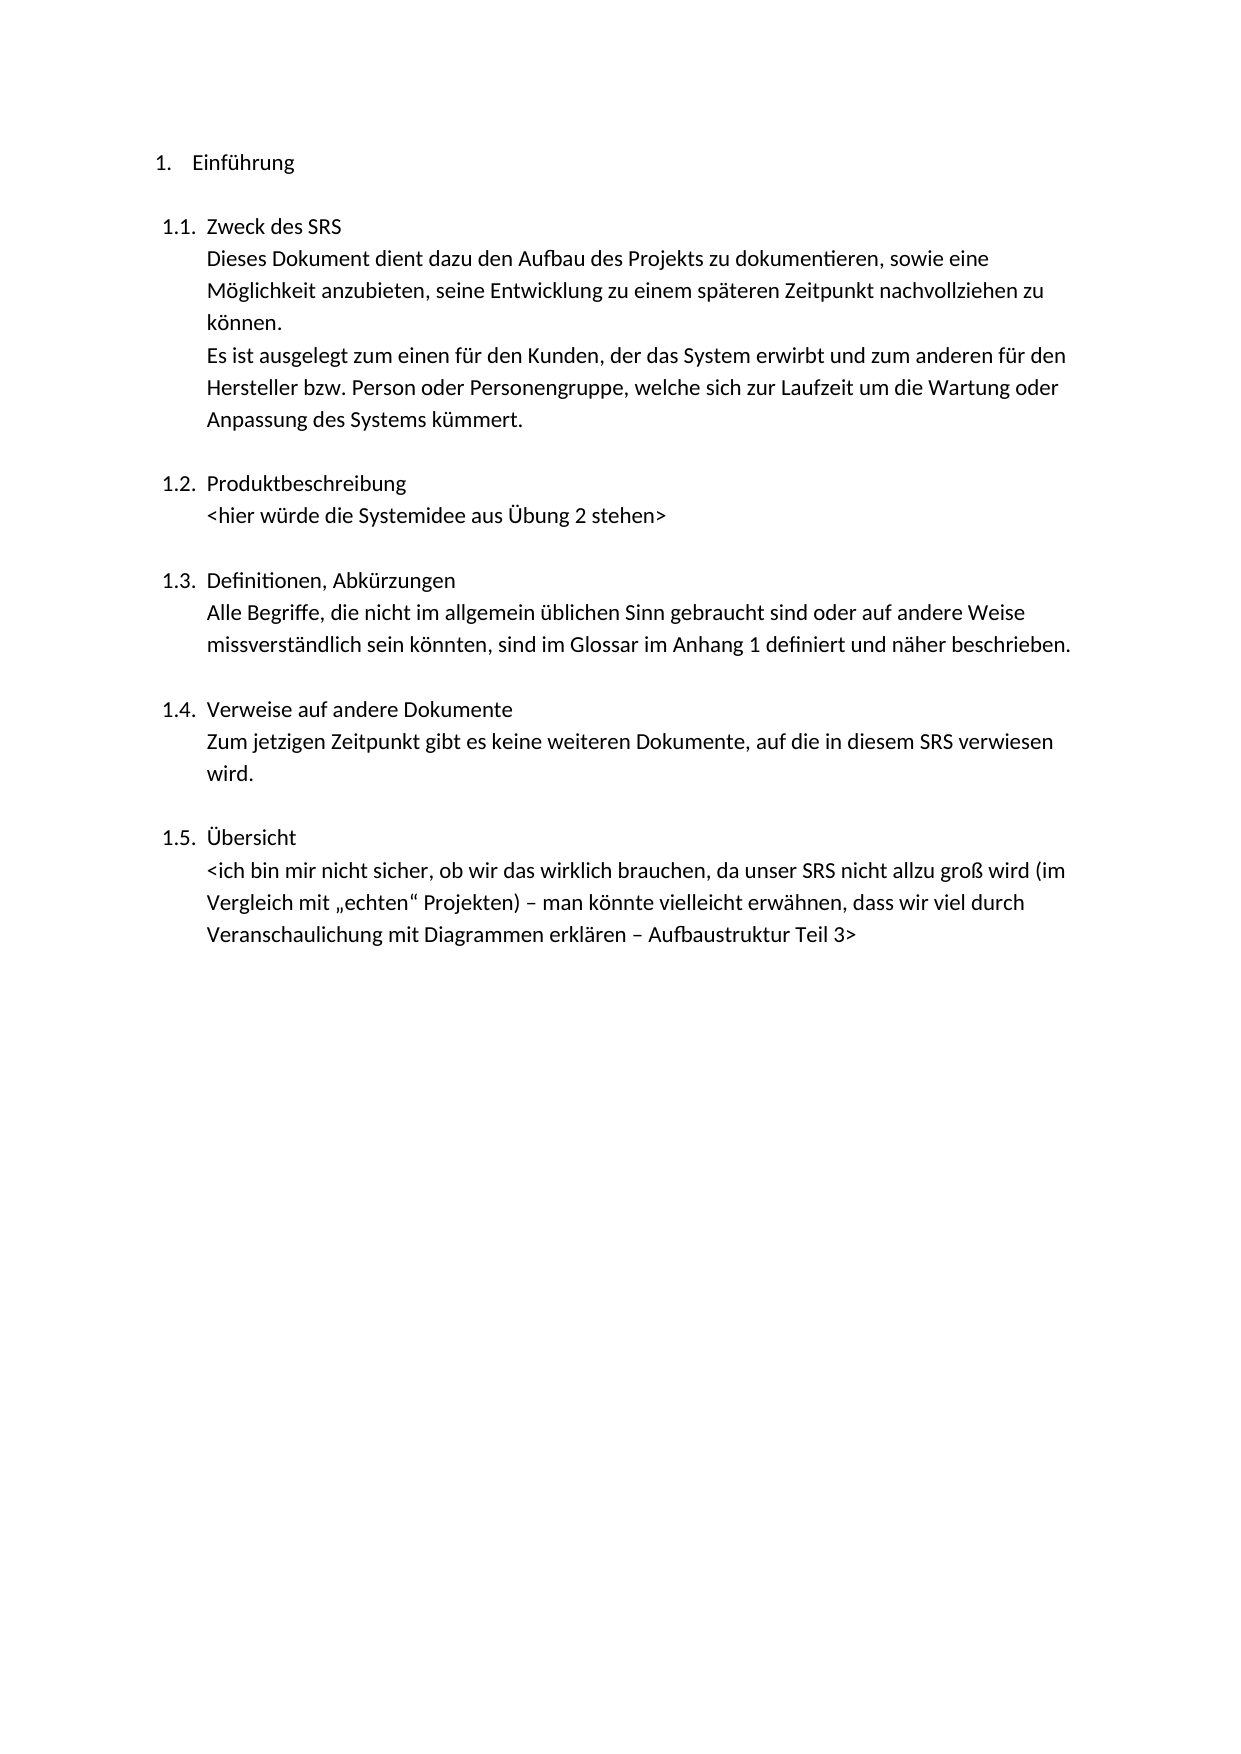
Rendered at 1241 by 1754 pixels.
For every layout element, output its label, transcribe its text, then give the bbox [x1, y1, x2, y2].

list Es ist ausgelegt zum einen für den Kunden, der das System erwirbt und zum anderen für den Hersteller bzw. Person oder Personengruppe, welche sich zur Laufzeit um die Wartung oder Anpassung des Systems kümmert. [207, 341, 1093, 433]
list Verweise auf andere Dokumente [162, 695, 1093, 723]
list <ich bin mir nicht sicher, ob wir das wirklich brauchen, da unser SRS nicht allzu groß wird (im Vergleich mit „echten“ Projekten) – man könnte vielleicht erwähnen, dass wir viel durch Veranschaulichung mit Diagrammen erklären – Aufbaustruktur Teil 3> [207, 856, 1093, 948]
list Übersicht [162, 823, 1093, 852]
list Definitionen, Abkürzungen [162, 566, 1093, 594]
list Zum jetzigen Zeitpunkt gibt es keine weiteren Dokumente, auf die in diesem SRS verwiesen wird. [207, 727, 1093, 787]
list Zweck des SRS [162, 212, 1093, 240]
list Produktbeschreibung [162, 469, 1093, 497]
list Einführung [154, 148, 1093, 176]
list Alle Begriffe, die nicht im allgemein üblichen Sinn gebraucht sind oder auf andere Weise missverständlich sein könnten, sind im Glossar im Anhang 1 definiert und näher beschrieben. [207, 598, 1093, 658]
list <hier würde die Systemidee aus Übung 2 stehen> [207, 502, 1093, 530]
list Dieses Dokument dient dazu den Aufbau des Projekts zu dokumentieren, sowie eine Möglichkeit anzubieten, seine Entwicklung zu einem späteren Zeitpunkt nachvollziehen zu können. [207, 244, 1093, 337]
